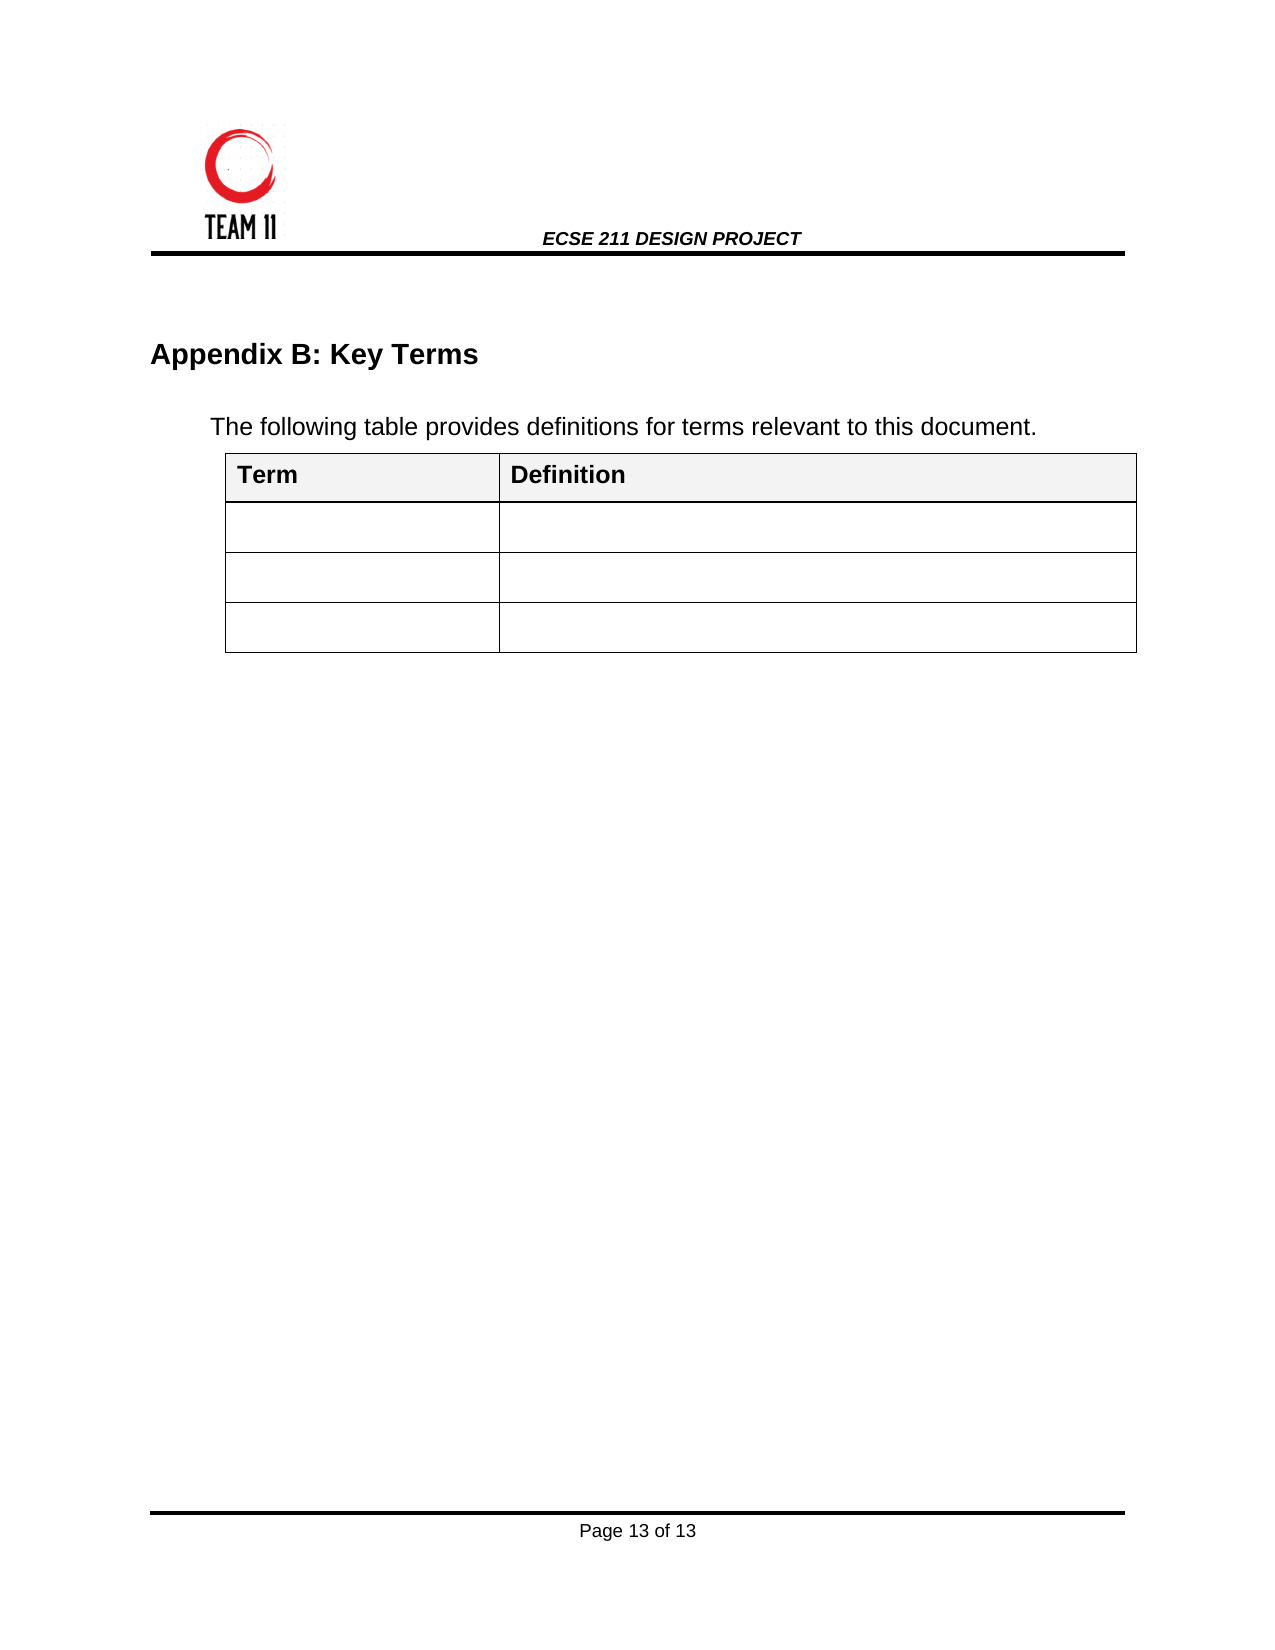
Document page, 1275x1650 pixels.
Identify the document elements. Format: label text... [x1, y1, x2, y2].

table_cell [226, 603, 499, 652]
table_cell [226, 553, 499, 602]
text The following table provides definitions for terms relevant to this document. [210, 412, 1125, 440]
table_cell [226, 503, 499, 552]
table_cell [500, 553, 1136, 602]
picture [197, 120, 286, 245]
table_cell [500, 503, 1136, 552]
text Appendix B: Key Terms [150, 337, 1125, 370]
table_header Definition [500, 454, 1136, 501]
table_cell [500, 603, 1136, 652]
table_header Term [226, 454, 499, 501]
